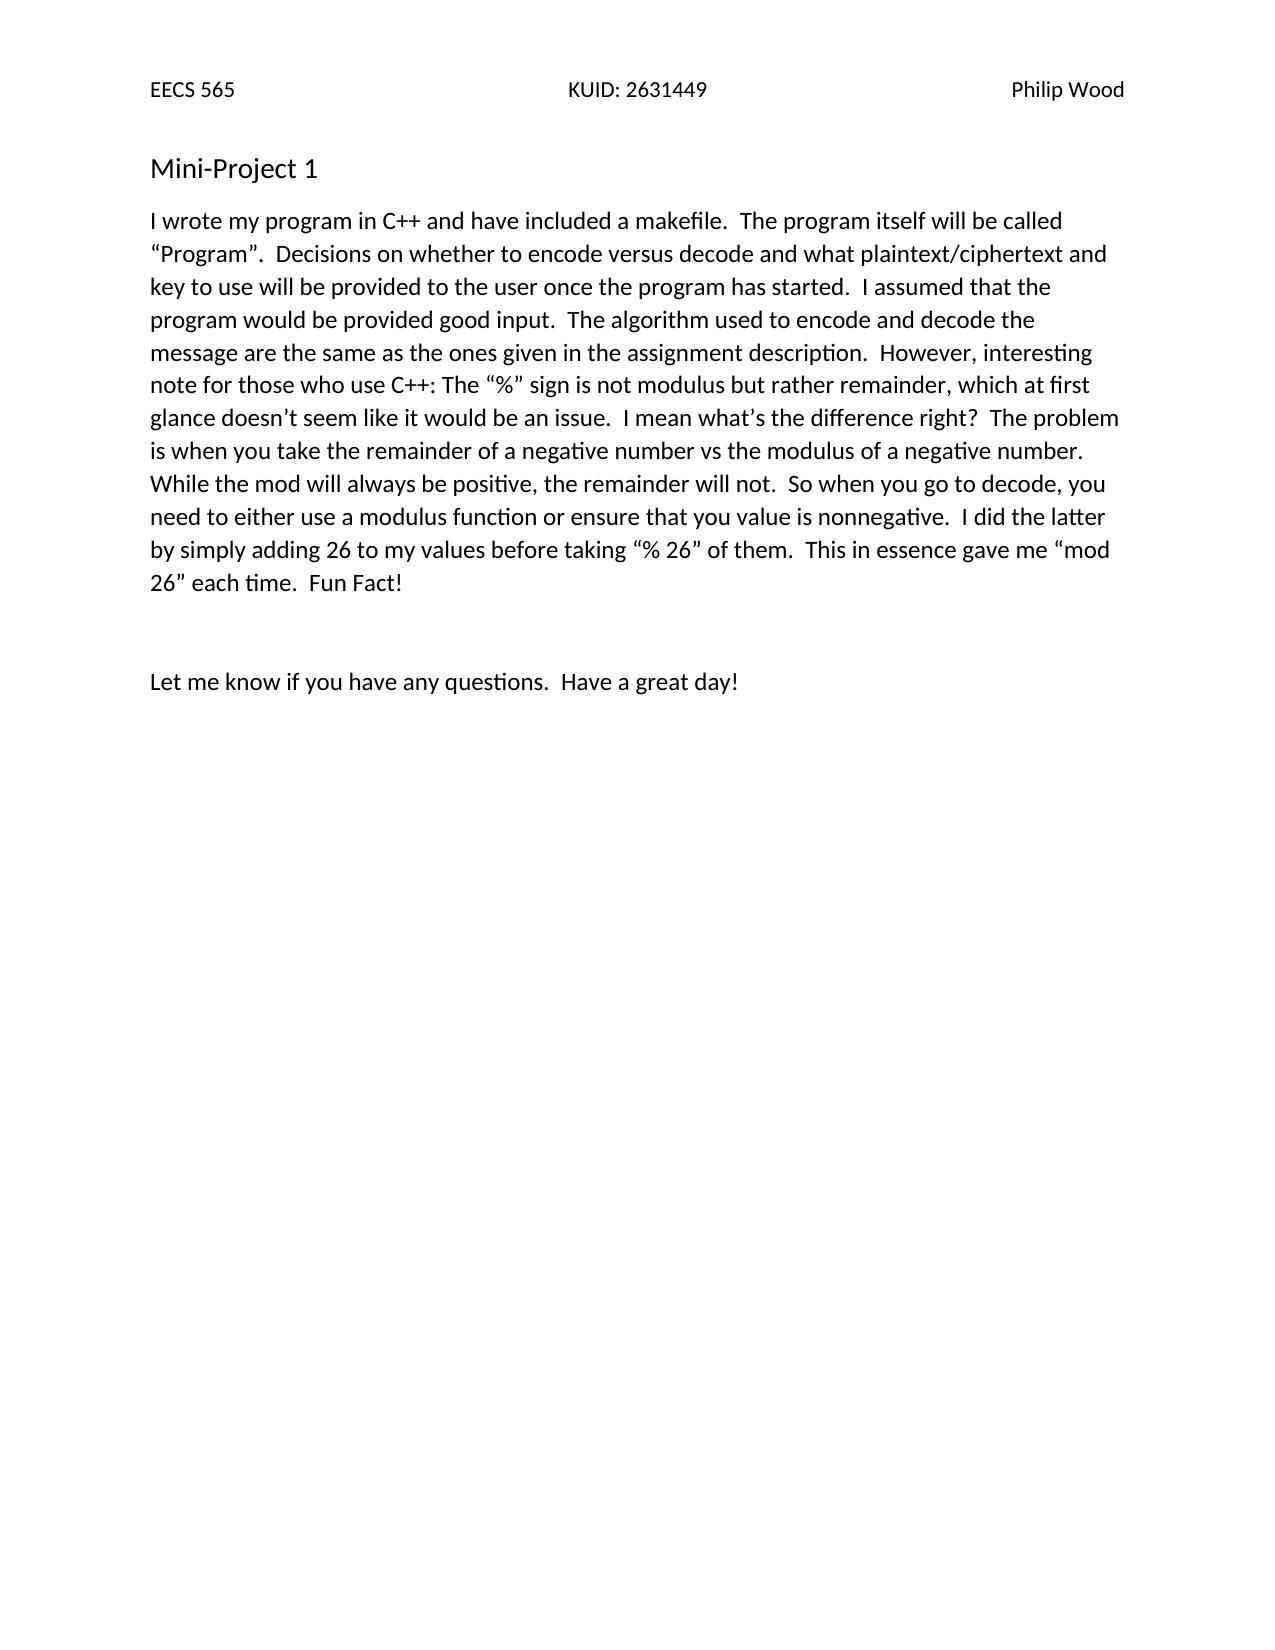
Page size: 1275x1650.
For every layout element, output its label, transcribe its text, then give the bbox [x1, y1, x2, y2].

text Let me know if you have any questions. Have a great day! [150, 666, 1125, 697]
text I wrote my program in C++ and have included a makefile. The program itself will be called “Program”. Decisions on whether to encode versus decode and what plaintext/ciphertext and key to use will be provided to the user once the program has started. I assumed that the program would be provided good input. The algorithm used to encode and decode the message are the same as the ones given in the assignment description. However, interesting note for those who use C++: The “%” sign is not modulus but rather remainder, which at first glance doesn’t seem like it would be an issue. I mean what’s the difference right? The problem is when you take the remainder of a negative number vs the modulus of a negative number. While the mod will always be positive, the remainder will not. So when you go to decode, you need to either use a modulus function or ensure that you value is nonnegative. I did the latter by simply adding 26 to my values before taking “% 26” of them. This in essence gave me “mod 26” each time. Fun Fact! [150, 205, 1125, 598]
text Mini-Project 1 [150, 150, 1125, 186]
